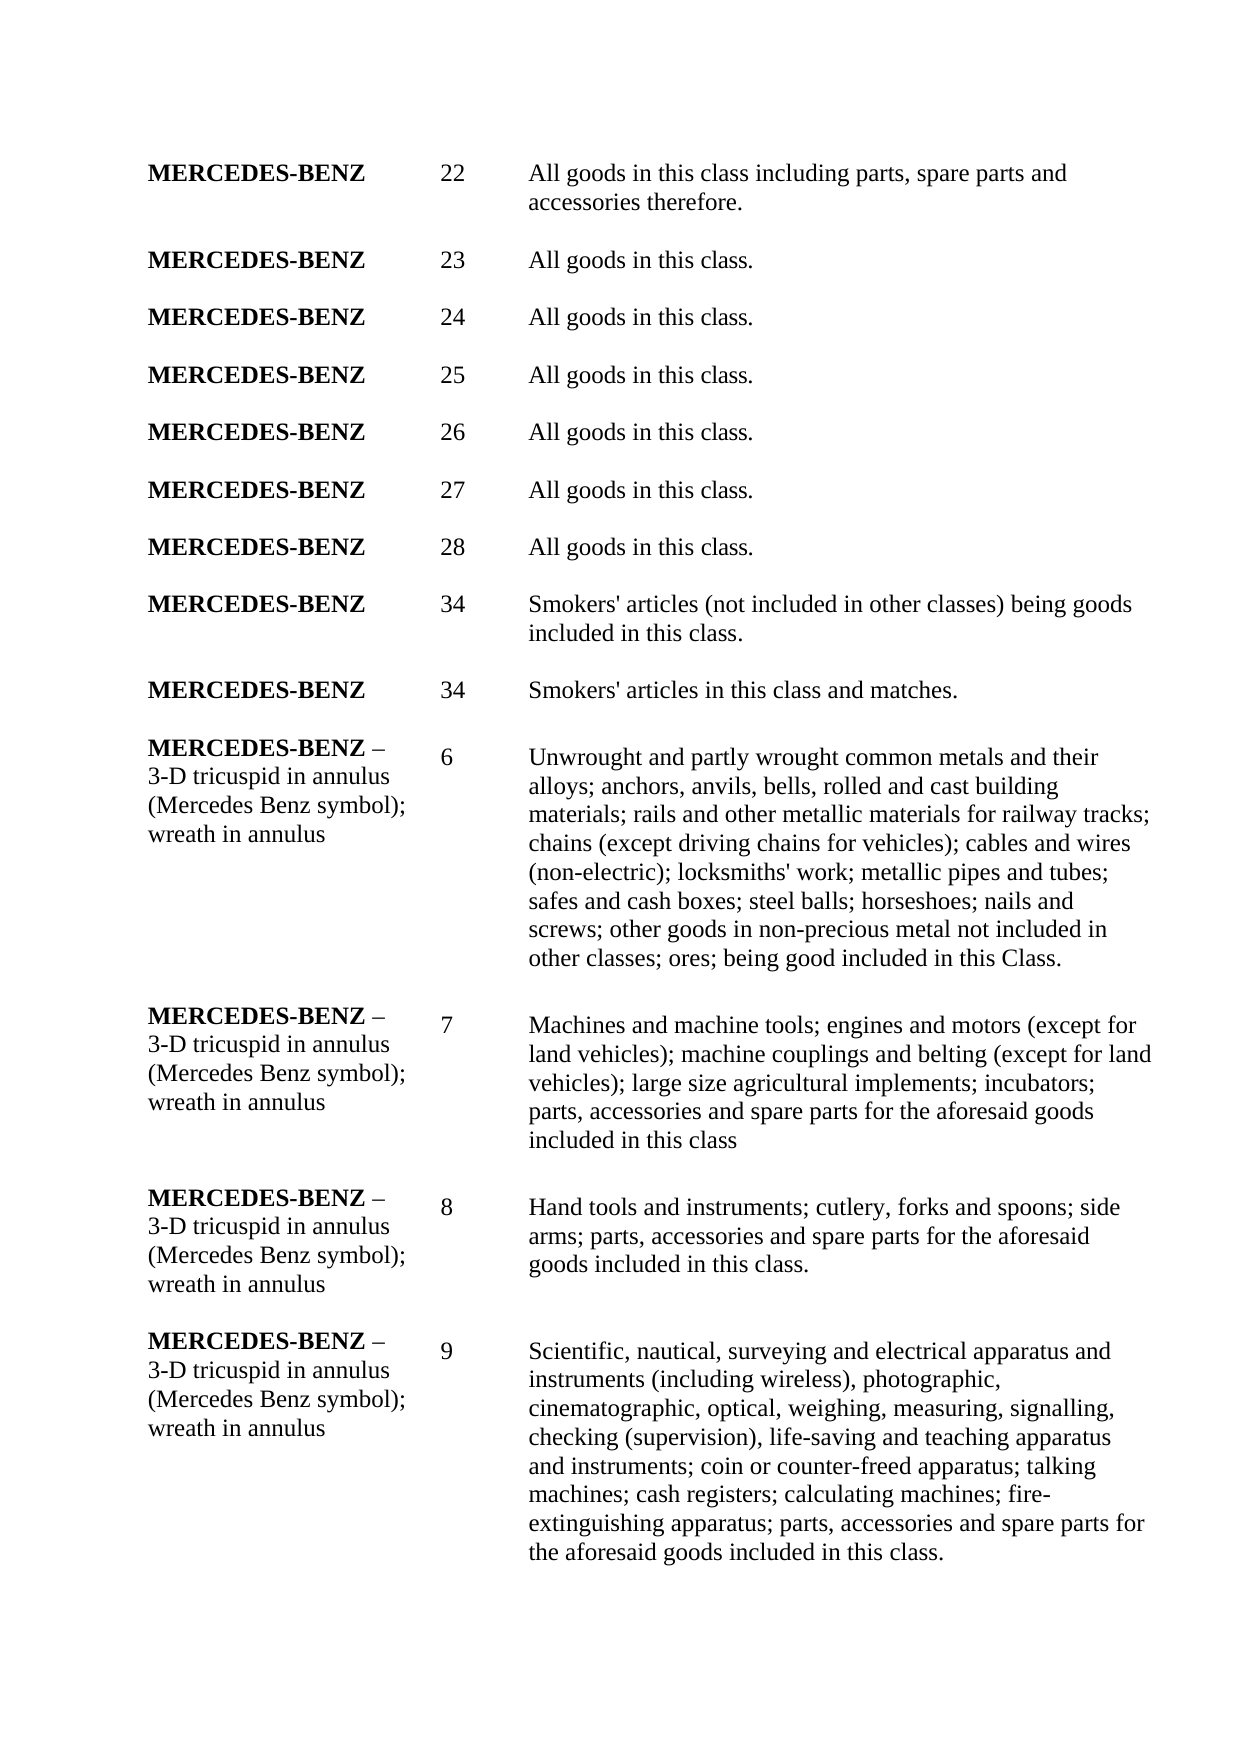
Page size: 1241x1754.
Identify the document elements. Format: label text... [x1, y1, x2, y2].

list Hand tools and instruments; cutlery, forks and spoons; side arms; parts, accessories and spare parts for the aforesaid goods included in this class. [440, 1192, 1122, 1278]
text 3-D tricuspid in annulus (Mercedes Benz symbol); wreath in annulus [148, 1211, 408, 1298]
text 3-D tricuspid in annulus (Mercedes Benz symbol); wreath in annulus [148, 1029, 408, 1116]
subtitle MERCEDES-BENZ – [148, 1326, 410, 1355]
subtitle MERCEDES-BENZ – [148, 1001, 410, 1029]
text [148, 1355, 408, 1441]
list Machines and machine tools; engines and motors (except for land vehicles); machine couplings and belting (except for land vehicles); large size agricultural implements; incubators; parts, accessories and spare parts for the aforesaid goods included in this class [440, 1010, 1153, 1154]
subtitle MERCEDES-BENZ – [148, 1183, 410, 1211]
list Scientific, nautical, surveying and electrical apparatus and instruments (including wireless), photographic, cinematographic, optical, weighing, measuring, signalling, checking (supervision), life-saving and teaching apparatus and instruments; coin or counter-freed apparatus; talking machines; cash registers; calculating machines; fire- extinguishing apparatus; parts, accessories and spare parts for the aforesaid goods included in this class. [440, 1336, 1146, 1566]
subtitle MERCEDES-BENZ – [148, 733, 410, 761]
text MERCEDES-BENZ 22 All goods in this class including parts, spare parts and [148, 158, 1169, 187]
text accessories therefore. MERCEDES-BENZ 23 All goods in this class. MERCEDES-BENZ 24 All goods in this class. MERCEDES-BENZ 25 All goods in this class. MERCEDES-BENZ 26 All goods in this class. MERCEDES-BENZ 27 All goods in this class. MERCEDES-BENZ 28 All goods in this class. [148, 187, 756, 561]
list Unwrought and partly wrought common metals and their alloys; anchors, anvils, bells, rolled and cast building materials; rails and other metallic materials for railway tracks; chains (except driving chains for vehicles); cables and wires (non-electric); locksmiths' work; metallic pipes and tubes; safes and cash boxes; steel balls; horseshoes; nails and screws; other goods in non-precious metal not included in other classes; ores; being good included in this Class. [440, 742, 1151, 972]
text MERCEDES-BENZ 34 Smokers' articles (not included in other classes) being goods included in this class. [148, 590, 1133, 646]
text MERCEDES-BENZ 34 Smokers' articles in this class and matches. [148, 676, 1169, 704]
text 3-D tricuspid in annulus (Mercedes Benz symbol); wreath in annulus [148, 761, 408, 848]
